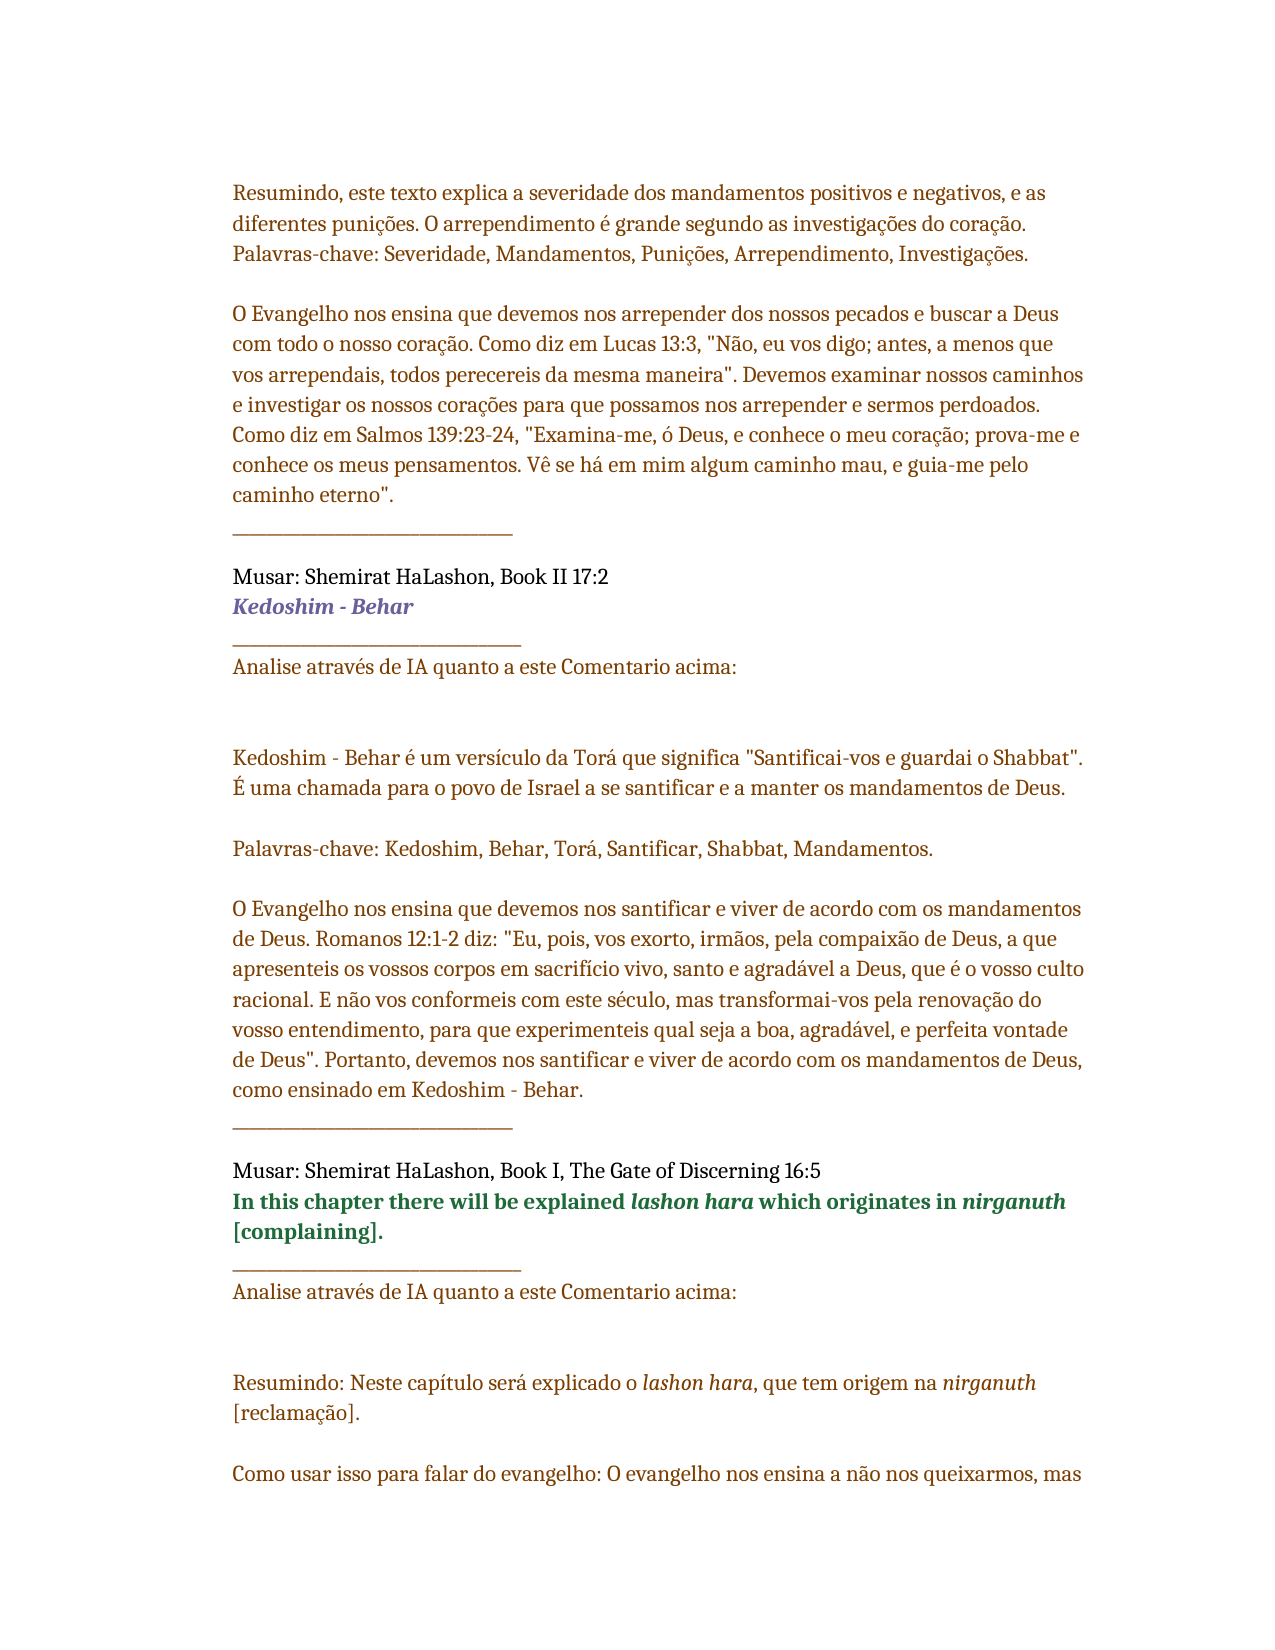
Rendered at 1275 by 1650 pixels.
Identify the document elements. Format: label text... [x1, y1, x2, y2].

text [232, 150, 1087, 539]
text Musar: Shemirat HaLashon, Book II 17:2 Kedoshim - Behar __________________________________ Analise através de IA quanto a este Comentario acima: Kedoshim - Behar é um versículo da Torá que significa "Santificai-vos e guardai o Shabbat". É uma chamada para o povo de Israel a se santificar e a manter os mandamentos de Deus. Palavras-chave: Kedoshim, Behar, Torá, Santificar, Shabbat, Mandamentos. O Evangelho nos ensina que devemos nos santificar e viver de acordo com os mandamentos de Deus. Romanos 12:1-2 diz: "Eu, pois, vos exorto, irmãos, pela compaixão de Deus, a que apresenteis os vossos corpos em sacrifício vivo, santo e agradável a Deus, que é o vosso culto racional. E não vos conformeis com este século, mas transformai-vos pela renovação do vosso entendimento, para que experimenteis qual seja a boa, agradável, e perfeita vontade de Deus". Portanto, devemos nos santificar e viver de acordo com os mandamentos de Deus, como ensinado em Kedoshim - Behar. _________________________________ [232, 563, 1087, 1134]
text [232, 1158, 1087, 1487]
